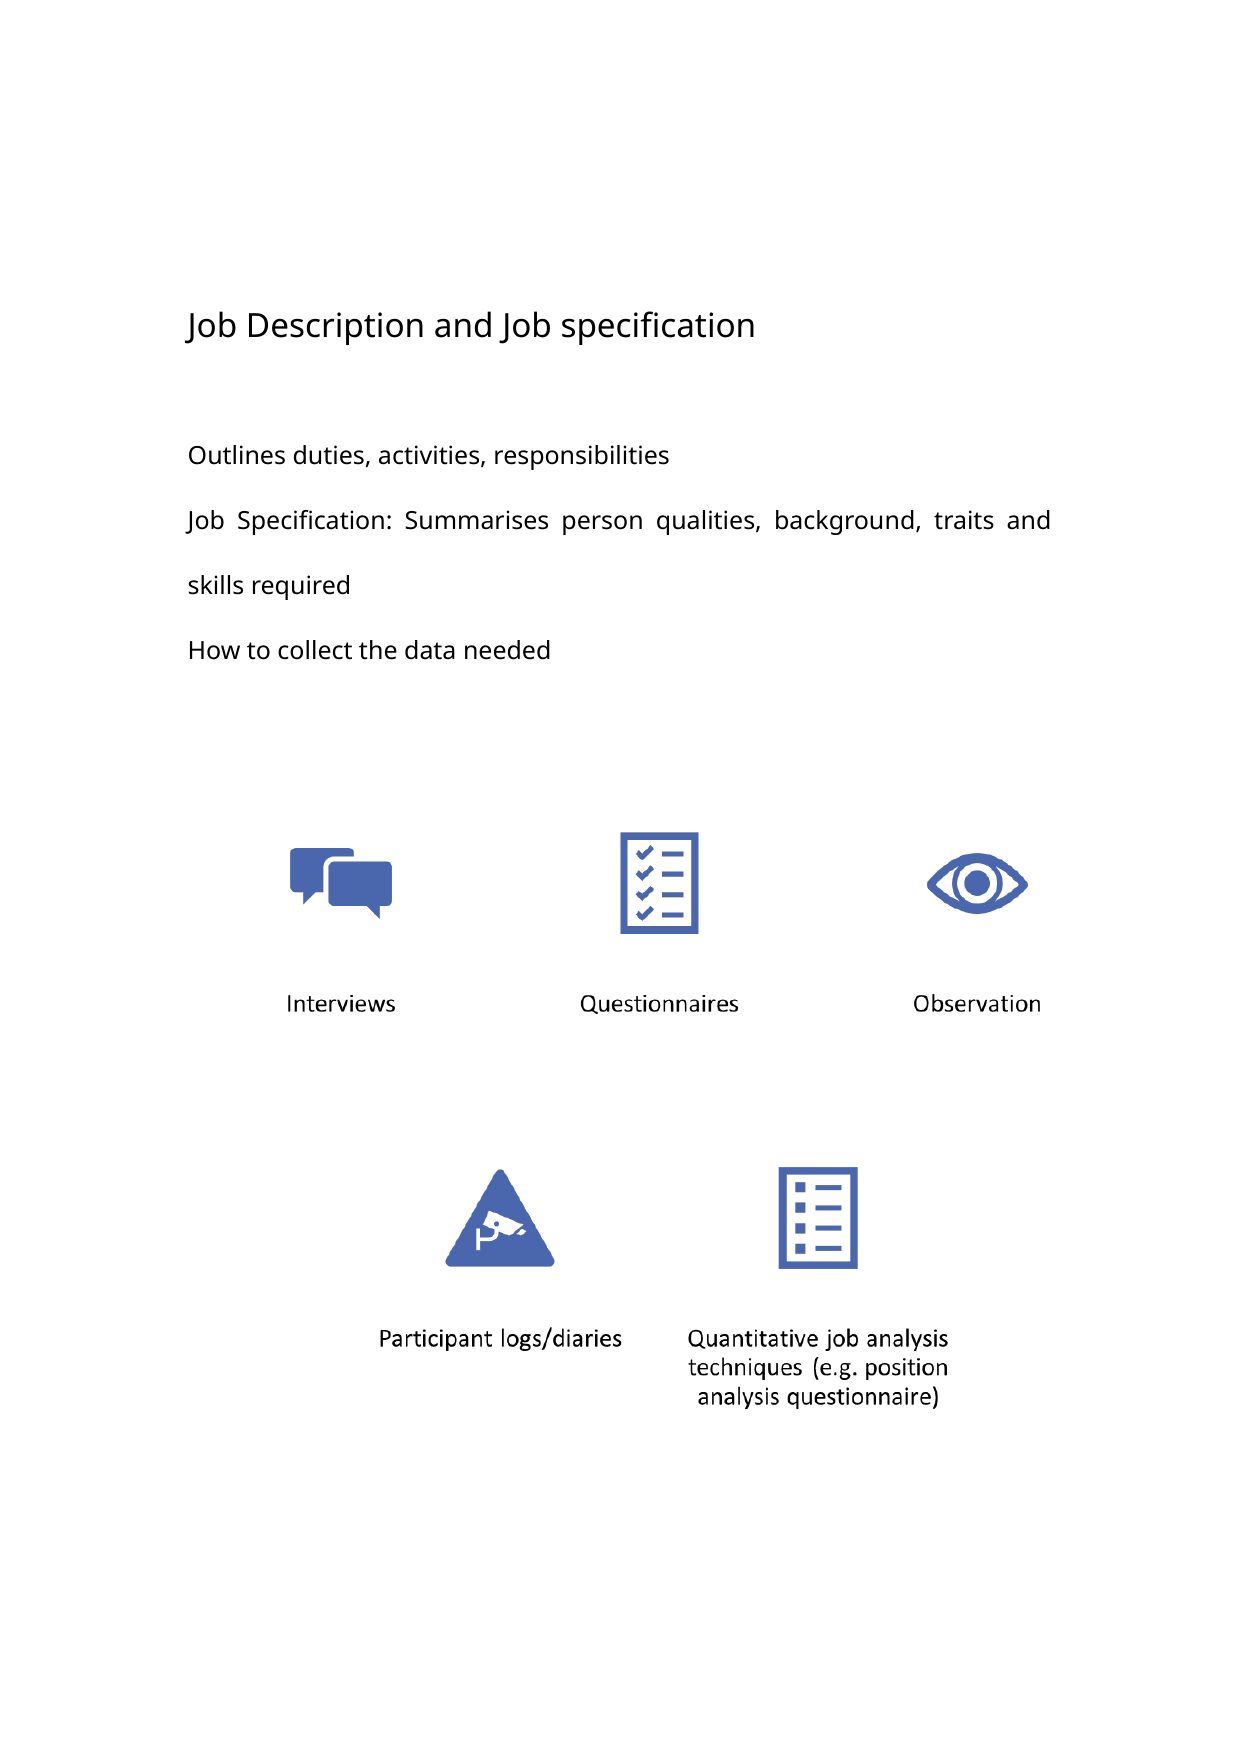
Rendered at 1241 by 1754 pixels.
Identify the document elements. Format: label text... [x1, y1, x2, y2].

picture [187, 747, 1131, 1500]
text Job Specification: Summarises person qualities, background, traits and skills required [187, 487, 1053, 617]
text How to collect the data needed [187, 617, 1053, 682]
text Outlines duties, activities, responsibilities [187, 422, 1053, 487]
text Job Description and Job specification [187, 292, 1053, 357]
